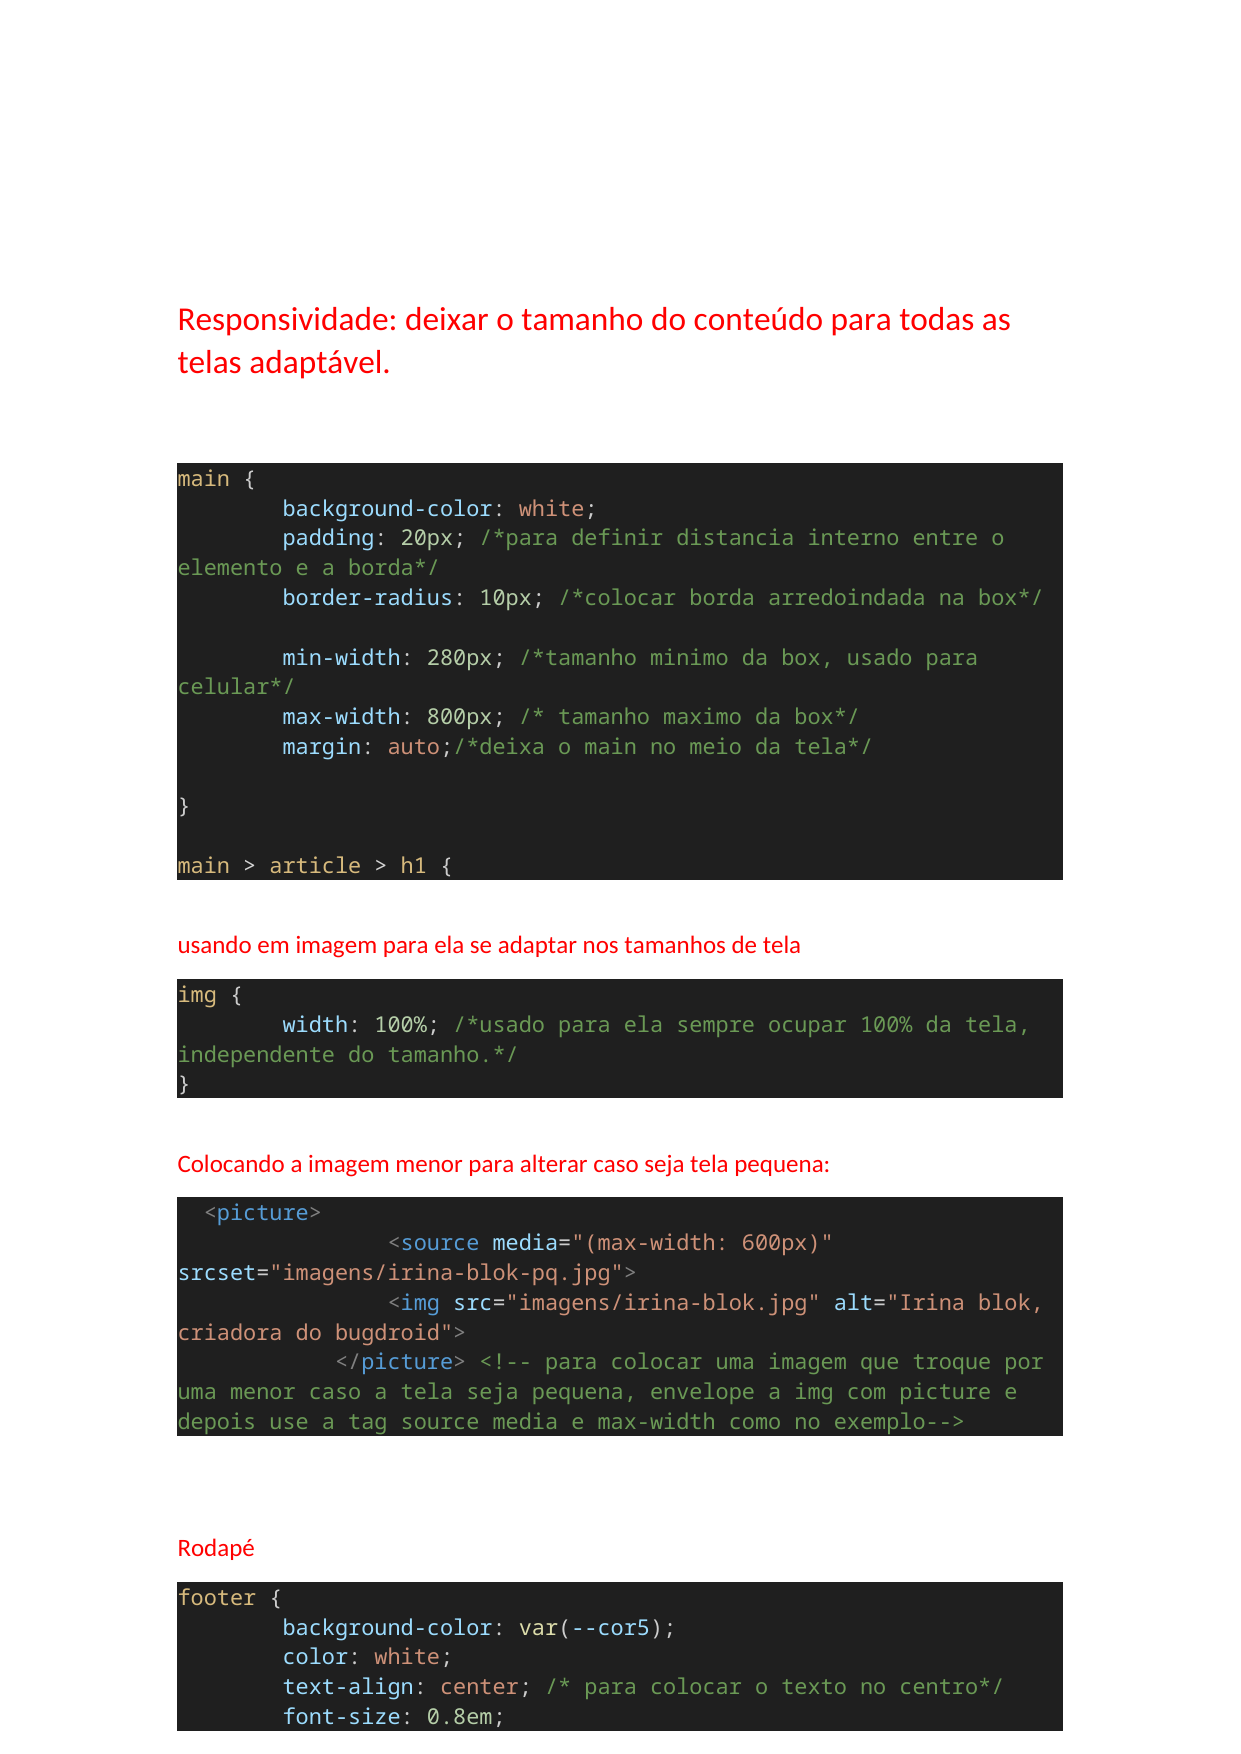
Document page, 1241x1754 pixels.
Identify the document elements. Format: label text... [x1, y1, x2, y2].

text padding: 20px; /*para definir distancia interno entre o elemento e a borda*/ [177, 522, 1063, 582]
text color: white; [177, 1641, 1063, 1671]
text <img src="imagens/irina-blok.jpg" alt="Irina blok, criadora do bugdroid"> [177, 1287, 1063, 1346]
text } [177, 1068, 1063, 1098]
text background-color: var(--cor5); [177, 1611, 1063, 1641]
text Responsividade: deixar o tamanho do conteúdo para todas as telas adaptável. [177, 297, 1063, 382]
text <picture> [177, 1197, 1063, 1227]
text footer { [177, 1582, 1063, 1611]
text text-align: center; /* para colocar o texto no centro*/ [177, 1671, 1063, 1701]
text border-radius: 10px; /*colocar borda arredoindada na box*/ [177, 582, 1063, 612]
text min-width: 280px; /*tamanho minimo da box, usado para celular*/ [177, 641, 1063, 701]
text font-size: 0.8em; [177, 1701, 1063, 1731]
text } [177, 790, 1063, 820]
text Colocando a imagem menor para alterar caso seja tela pequena: [177, 1148, 1063, 1178]
text img { [177, 979, 1063, 1009]
text main > article > h1 { [177, 850, 1063, 880]
text </picture> <!-- para colocar uma imagem que troque por uma menor caso a tela seja pequena, envelope a img com picture e depois use a tag source media e max-width como no exemplo--> [177, 1346, 1063, 1436]
text margin: auto;/*deixa o main no meio da tela*/ [177, 731, 1063, 761]
text max-width: 800px; /* tamanho maximo da box*/ [177, 701, 1063, 731]
text usando em imagem para ela se adaptar nos tamanhos de tela [177, 929, 1063, 960]
text width: 100%; /*usado para ela sempre ocupar 100% da tela, independente do tamanho.*/ [177, 1009, 1063, 1068]
text <source media="(max-width: 600px)" srcset="imagens/irina-blok-pq.jpg"> [177, 1227, 1063, 1287]
text Rodapé [177, 1532, 1063, 1563]
text background-color: white; [177, 492, 1063, 522]
text main { [177, 463, 1063, 492]
